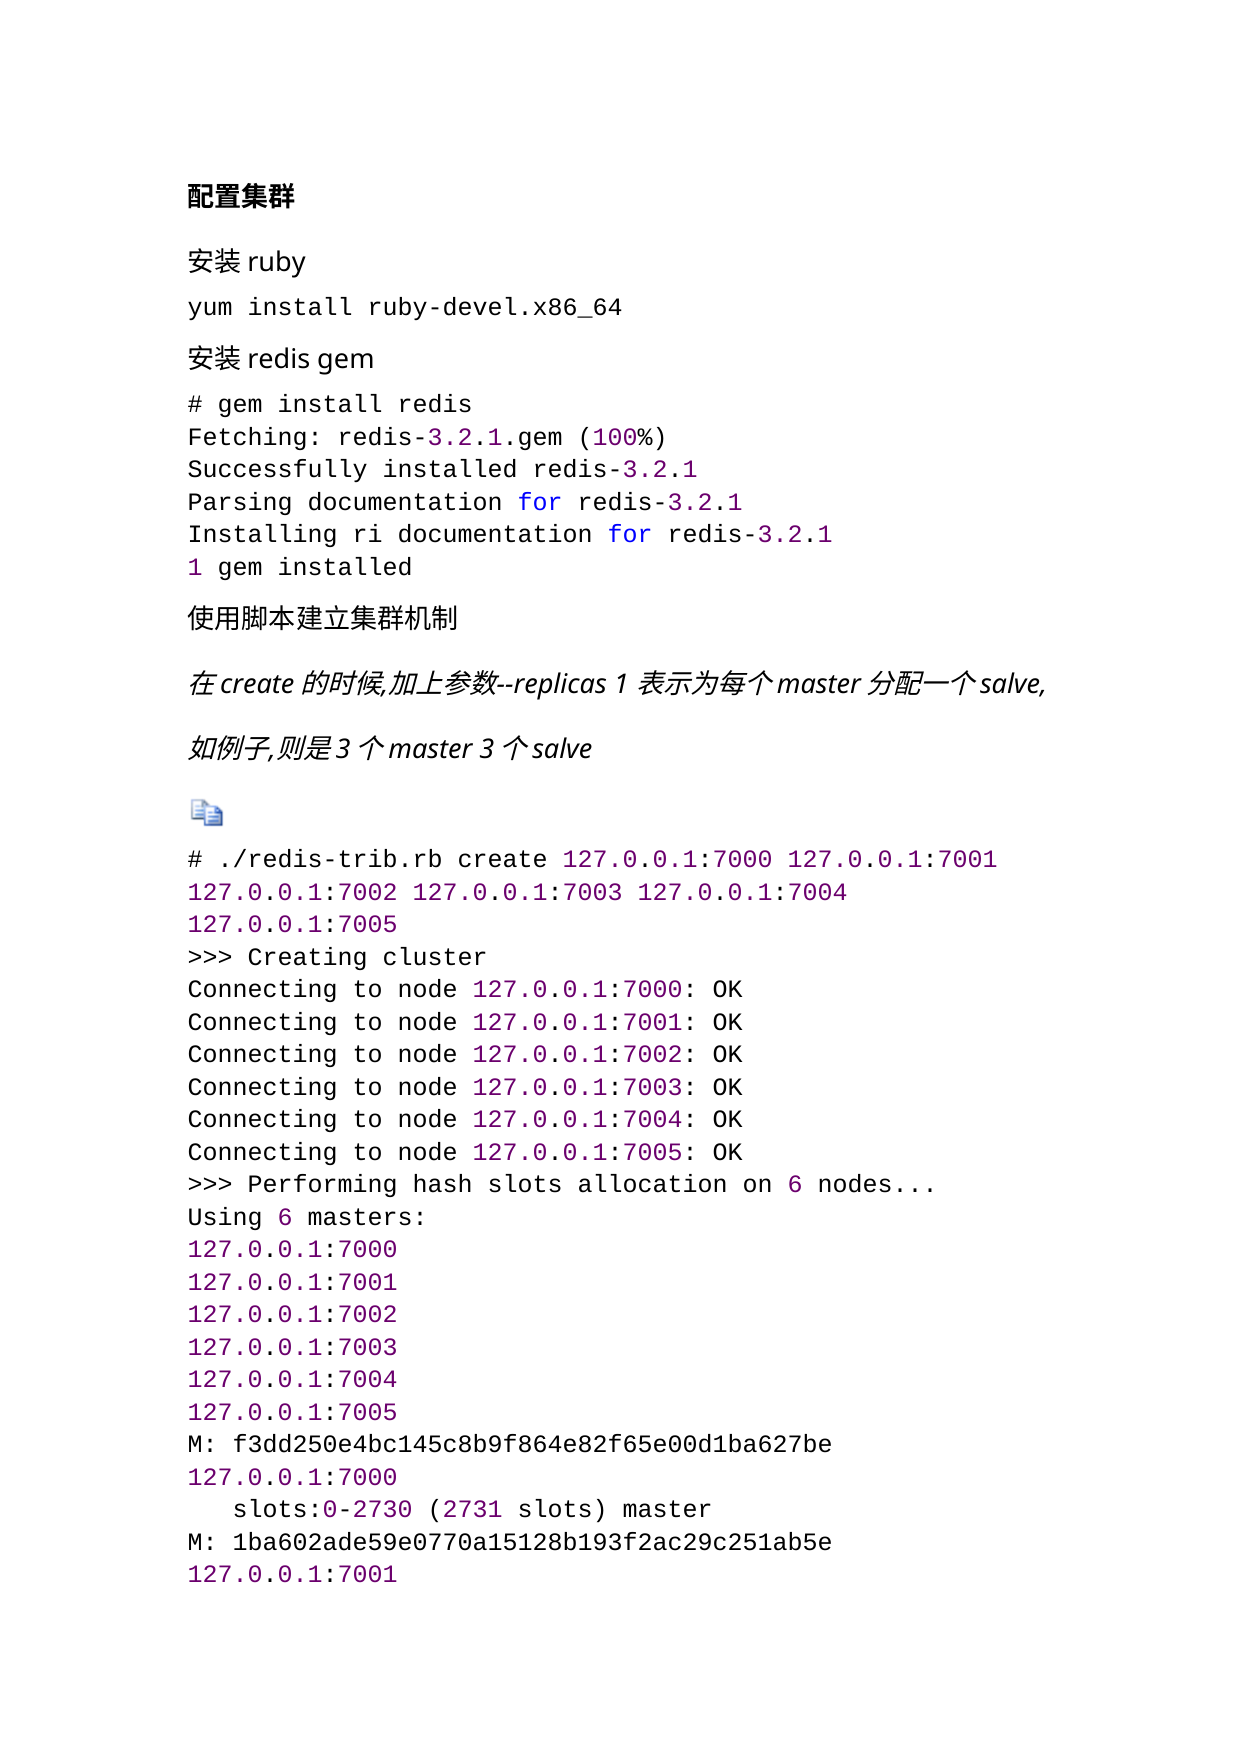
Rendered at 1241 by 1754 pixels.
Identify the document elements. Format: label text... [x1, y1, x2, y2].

text M: 1ba602ade59e0770a15128b193f2ac29c251ab5e 127.0.0.1:7001 [187, 1527, 1053, 1592]
text Connecting to node 127.0.0.1:7002: OK [187, 1039, 1053, 1072]
text Installing ri documentation for redis-3.2.1 [187, 519, 1053, 552]
text M: f3dd250e4bc145c8b9f864e82f65e00d1ba627be 127.0.0.1:7000 [187, 1429, 1053, 1494]
text 在create的时候,加上参数--replicas 1 表示为每个master分配一个salve,如例子,则是3个master 3个salve [187, 649, 1053, 779]
text 安装ruby [187, 227, 1053, 292]
text 1 gem installed [187, 552, 1053, 584]
text >>> Performing hash slots allocation on 6 nodes... [187, 1169, 1053, 1202]
text Connecting to node 127.0.0.1:7005: OK [187, 1137, 1053, 1169]
text yum install ruby-devel.x86_64 [187, 292, 1053, 324]
text 127.0.0.1:7003 [187, 1332, 1053, 1364]
text # gem install redis [187, 389, 1053, 422]
text 127.0.0.1:7005 [187, 1397, 1053, 1429]
text slots:0-2730 (2731 slots) master [187, 1494, 1053, 1527]
text Connecting to node 127.0.0.1:7000: OK [187, 974, 1053, 1007]
text # ./redis-trib.rb create 127.0.0.1:7000 127.0.0.1:7001 127.0.0.1:7002 127.0.0.1:7003 127.0.0.1:7004 127.0.0.1:7005 [187, 844, 1053, 942]
text Connecting to node 127.0.0.1:7004: OK [187, 1104, 1053, 1137]
text 配置集群 [187, 162, 1053, 227]
text Parsing documentation for redis-3.2.1 [187, 487, 1053, 519]
text 127.0.0.1:7001 [187, 1267, 1053, 1299]
text 127.0.0.1:7002 [187, 1299, 1053, 1332]
text Fetching: redis-3.2.1.gem (100%) [187, 422, 1053, 454]
text Connecting to node 127.0.0.1:7003: OK [187, 1072, 1053, 1104]
picture [187, 791, 230, 833]
text >>> Creating cluster [187, 942, 1053, 974]
text 127.0.0.1:7000 [187, 1234, 1053, 1267]
text Connecting to node 127.0.0.1:7001: OK [187, 1007, 1053, 1039]
text Using 6 masters: [187, 1202, 1053, 1234]
text 安装redis gem [187, 324, 1053, 389]
text Successfully installed redis-3.2.1 [187, 454, 1053, 487]
text 127.0.0.1:7004 [187, 1364, 1053, 1397]
text 使用脚本建立集群机制 [187, 584, 1053, 649]
